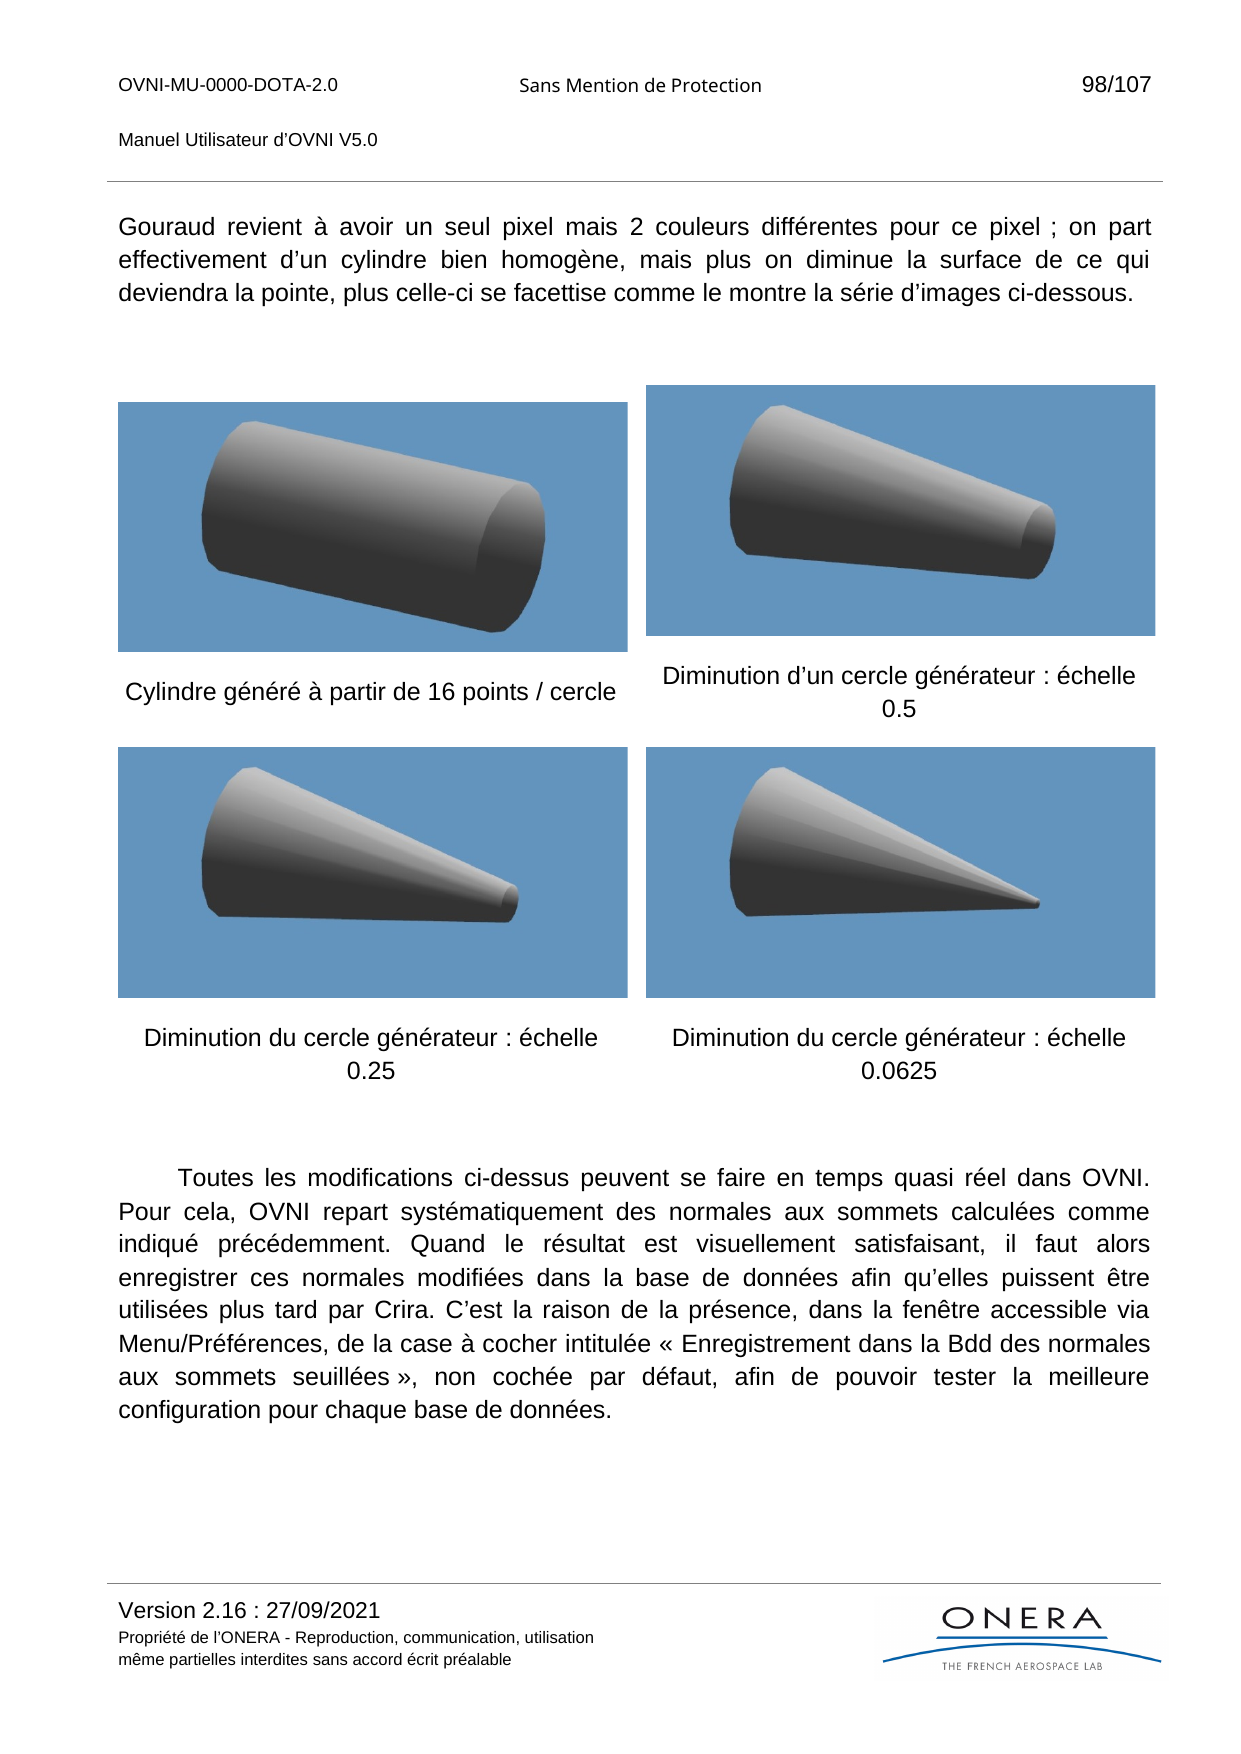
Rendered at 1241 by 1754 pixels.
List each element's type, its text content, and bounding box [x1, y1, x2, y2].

picture [118, 402, 628, 652]
picture [646, 747, 1156, 998]
table_cell Diminution du cercle générateur : échelle 0.0625 [635, 748, 1163, 1109]
text Toutes les modifications ci-dessus peuvent se faire en temps quasi réel dans OVNI. Pour cela, OVNI repart systématiquement des normales aux sommets calculées comme indiqué précédemment. Quand le résultat est visuellement satisfaisant, il faut alors enregistrer ces normales modifiées dans la base de données afin qu’elles puissent être utilisées plus tard par Crira. C’est la raison de la présence, dans la fenêtre accessible via Menu/Préférences, de la case à cocher intitulée « Enregistrement dans la Bdd des normales aux sommets seuillées », non cochée par défaut, afin de pouvoir tester la meilleure configuration pour chaque base de données. [118, 1163, 1152, 1423]
table_cell Diminution du cercle générateur : échelle 0.25 [107, 748, 635, 1109]
picture [646, 385, 1156, 636]
picture [118, 747, 628, 998]
table_header Diminution d’un cercle générateur : échelle 0.5 [635, 386, 1163, 748]
picture [874, 1596, 1170, 1681]
table_header Cylindre généré à partir de 16 points / cercle [107, 386, 635, 748]
